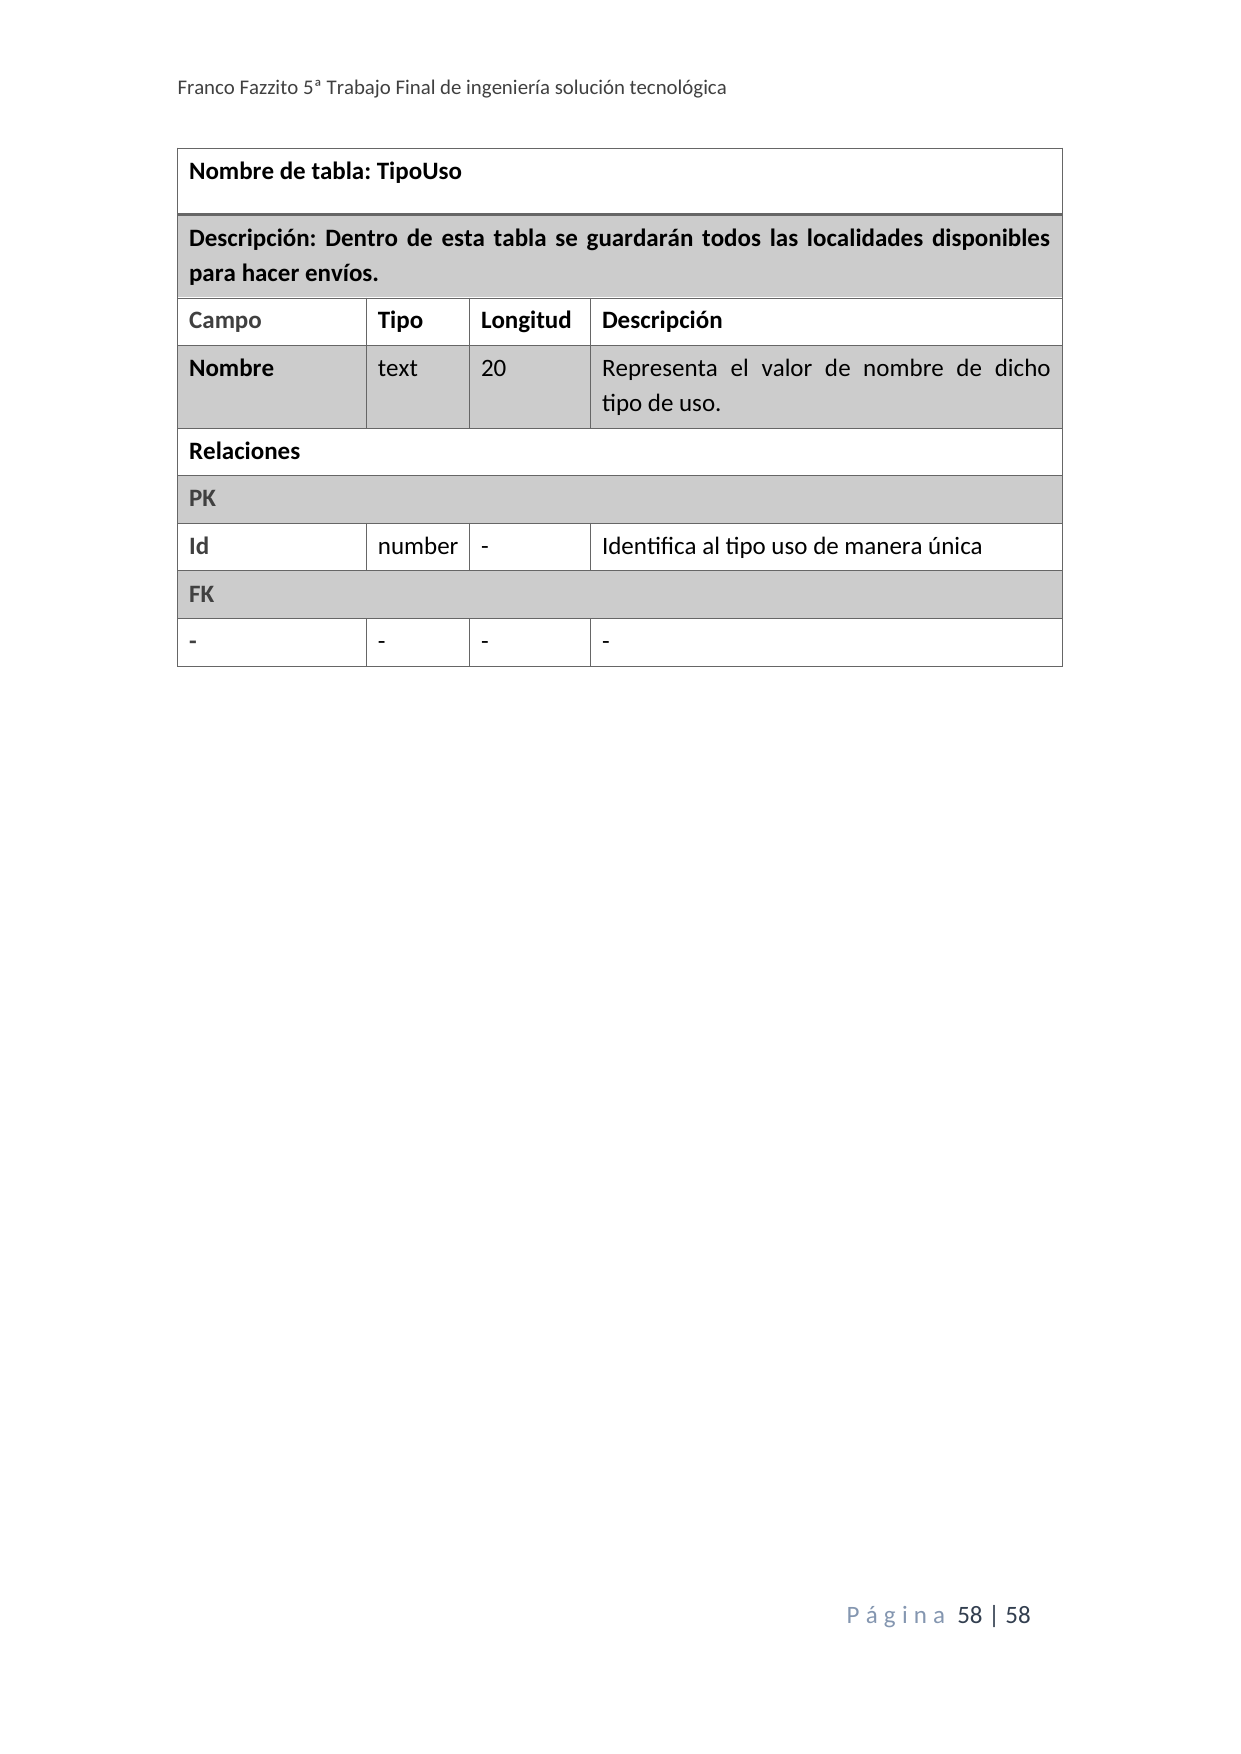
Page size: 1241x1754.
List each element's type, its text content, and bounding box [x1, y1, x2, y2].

table_cell Descripción [591, 299, 1062, 345]
table_cell - [591, 619, 1062, 666]
table_cell Id [178, 524, 366, 570]
table_header Nombre de tabla: TipoUso [178, 149, 1062, 213]
table_cell number [367, 524, 469, 570]
table_cell - [470, 524, 590, 570]
table_cell Tipo [367, 299, 469, 345]
table_cell text [367, 346, 469, 428]
table_cell Campo [178, 299, 366, 345]
table_cell Relaciones [178, 429, 1062, 475]
table_cell Longitud [470, 299, 590, 345]
table_cell - [367, 619, 469, 666]
table_cell FK [178, 571, 1062, 618]
table_cell Representa el valor de nombre de dicho tipo de uso. [591, 346, 1062, 428]
table_cell - [178, 619, 366, 666]
table_cell - [470, 619, 590, 666]
table_cell Descripción: Dentro de esta tabla se guardarán todos las localidades disponibles para hacer envíos. [178, 216, 1062, 297]
table_cell Identifica al tipo uso de manera única [591, 524, 1062, 570]
table_cell Nombre [178, 346, 366, 428]
table_cell PK [178, 476, 1062, 523]
table_cell 20 [470, 346, 590, 428]
